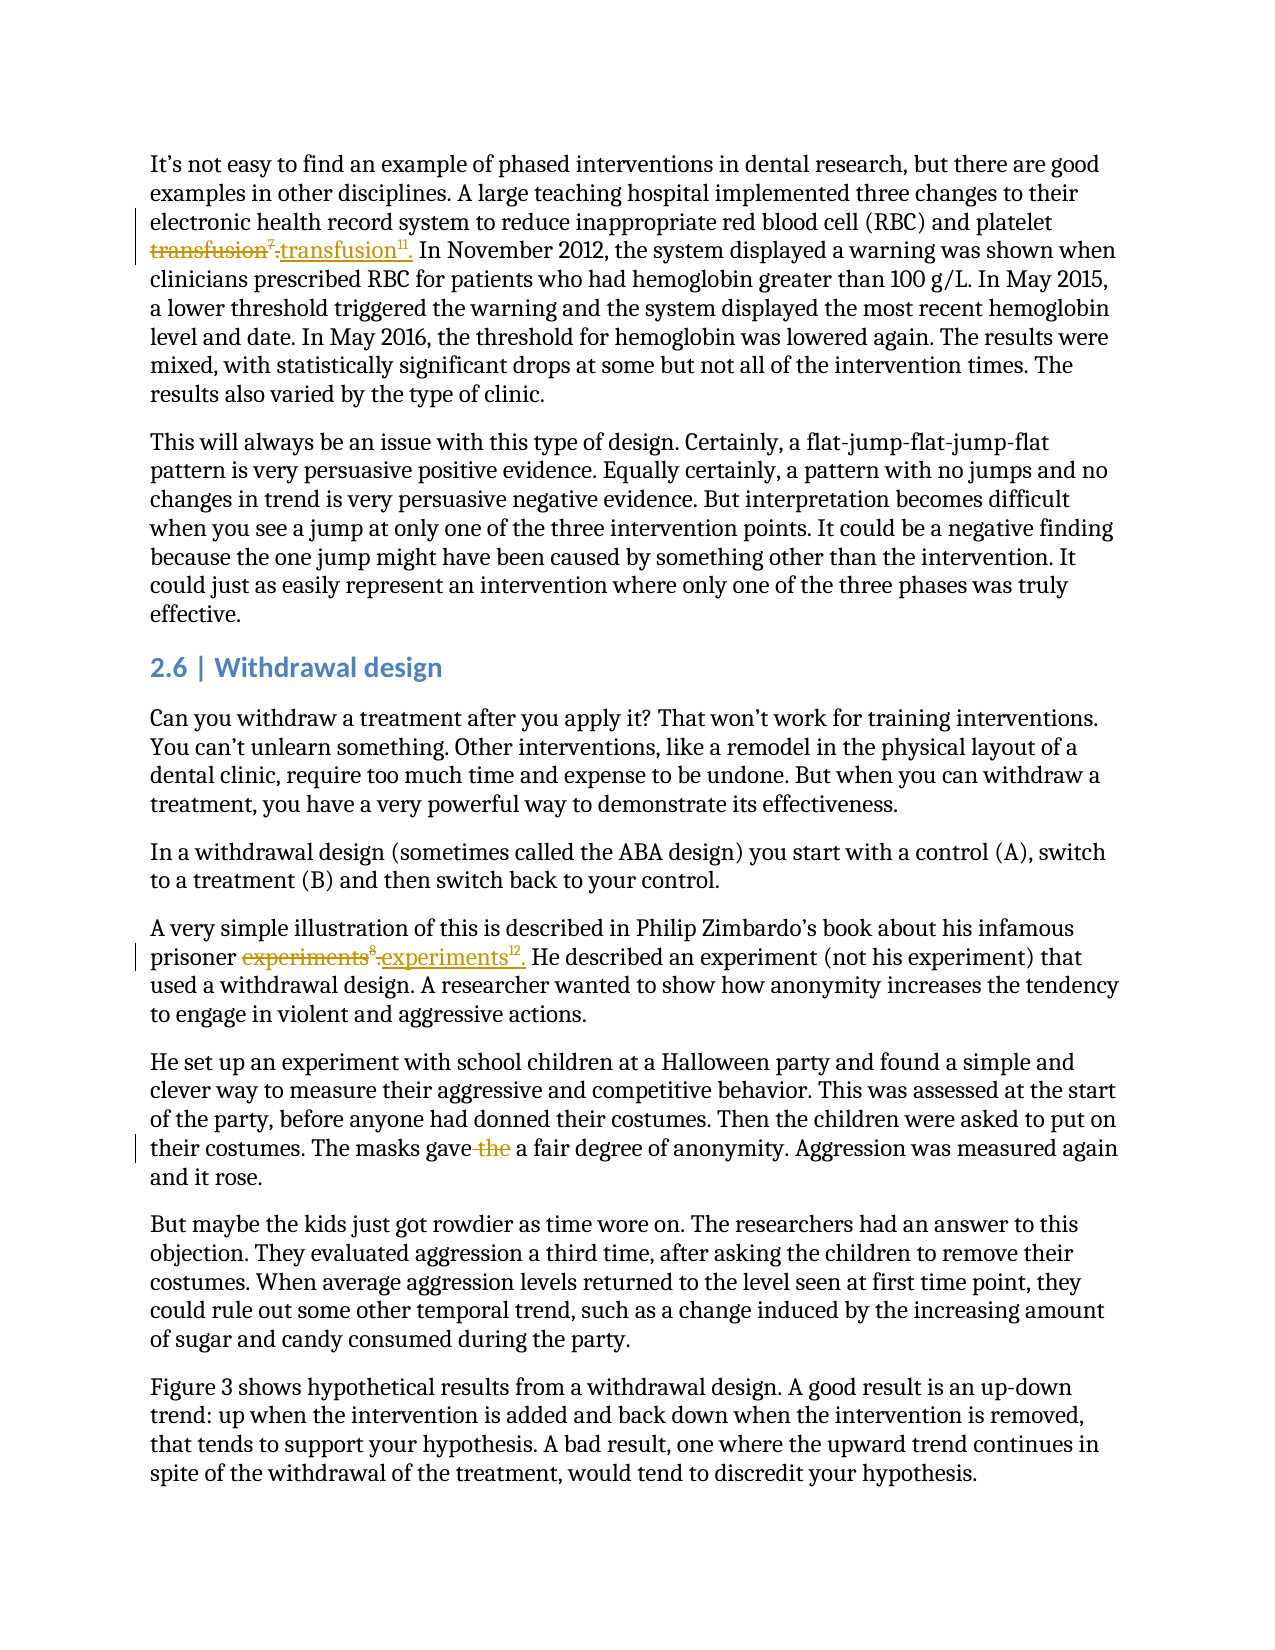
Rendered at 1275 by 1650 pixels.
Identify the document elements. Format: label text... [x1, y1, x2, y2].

text He set up an experiment with school children at a Halloween party and found a simple and clever way to measure their aggressive and competitive behavior. This was assessed at the start of the party, before anyone had donned their costumes. Then the children were asked to put on their costumes. The masks gave a fair degree of anonymity. Aggression was measured again and it rose. [150, 1048, 1125, 1191]
subtitle 2.6 | Withdrawal design [150, 649, 1125, 685]
text Can you withdraw a treatment after you apply it? That won’t work for training interventions. You can’t unlearn something. Other interventions, like a remodel in the physical layout of a dental clinic, require too much time and expense to be undone. But when you can withdraw a treatment, you have a very powerful way to demonstrate its effectiveness. [150, 704, 1125, 819]
text A very simple illustration of this is described in Philip Zimbardo’s book about his infamous prisoner He described an experiment (not his experiment) that used a withdrawal design. A researcher wanted to show how anonymity increases the tendency to engage in violent and aggressive actions. [150, 914, 1125, 1029]
text But maybe the kids just got rowdier as time wore on. The researchers had an answer to this objection. They evaluated aggression a third time, after asking the children to remove their costumes. When average aggression levels returned to the level seen at first time point, they could rule out some other temporal trend, such as a change induced by the increasing amount of sugar and candy consumed during the party. [150, 1210, 1125, 1354]
text It’s not easy to find an example of phased interventions in dental research, but there are good examples in other disciplines. A large teaching hospital implemented three changes to their electronic health record system to reduce inappropriate red blood cell (RBC) and platelet In November 2012, the system displayed a warning was shown when clinicians prescribed RBC for patients who had hemoglobin greater than 100 g/L. In May 2015, a lower threshold triggered the warning and the system displayed the most recent hemoglobin level and date. In May 2016, the threshold for hemoglobin was lowered again. The results were mixed, with statistically significant drops at some but not all of the intervention times. The results also varied by the type of clinic. [150, 150, 1125, 409]
text In a withdrawal design (sometimes called the ABA design) you start with a control (A), switch to a treatment (B) and then switch back to your control. [150, 838, 1125, 895]
text Figure 3 shows hypothetical results from a withdrawal design. A good result is an up-down trend: up when the intervention is added and back down when the intervention is removed, that tends to support your hypothesis. A bad result, one where the upward trend continues in spite of the withdrawal of the treatment, would tend to discredit your hypothesis. [150, 1373, 1125, 1488]
text This will always be an issue with this type of design. Certainly, a flat-jump-flat-jump-flat pattern is very persuasive positive evidence. Equally certainly, a pattern with no jumps and no changes in trend is very persuasive negative evidence. But interpretation becomes difficult when you see a jump at only one of the three intervention points. It could be a negative finding because the one jump might have been caused by something other than the intervention. It could just as easily represent an intervention where only one of the three phases was truly effective. [150, 427, 1125, 629]
